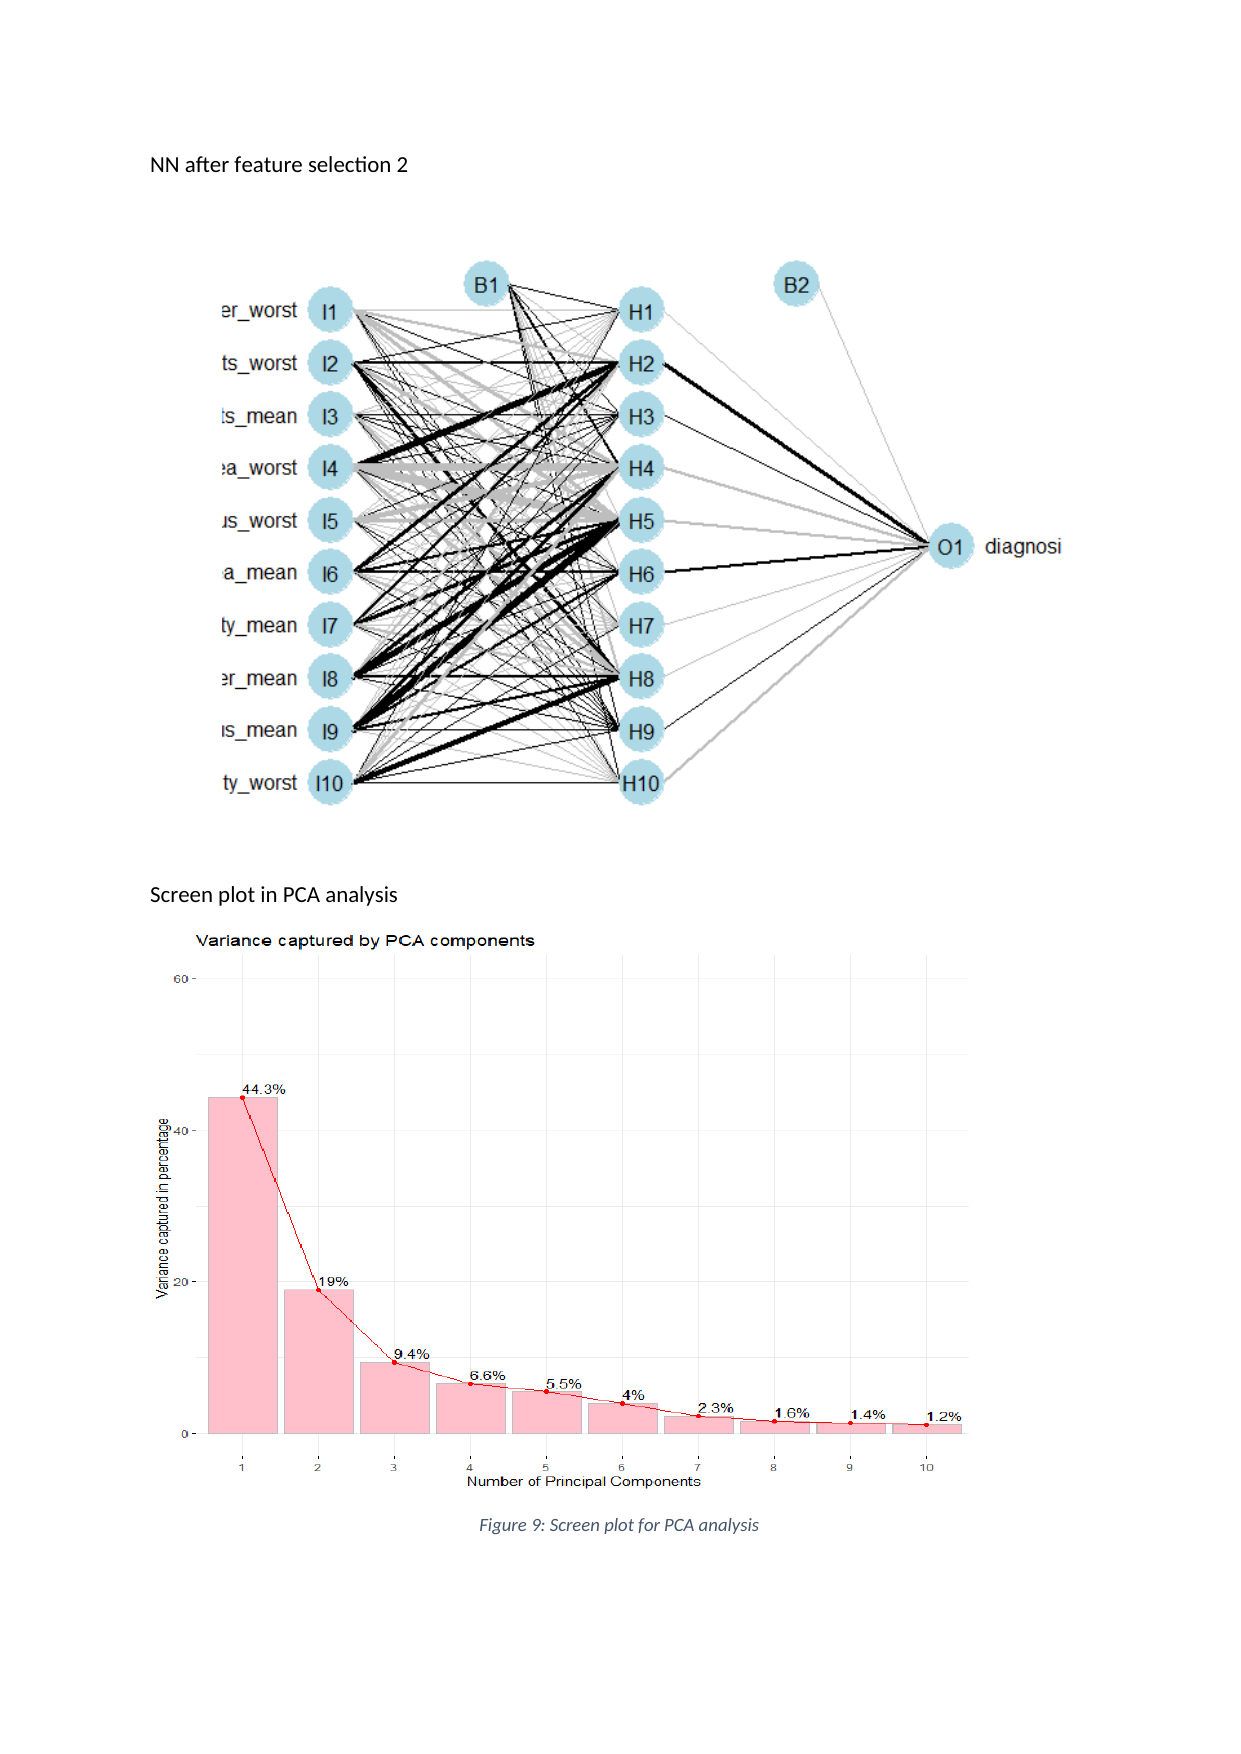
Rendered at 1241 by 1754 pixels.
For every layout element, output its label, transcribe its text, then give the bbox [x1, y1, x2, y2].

text NN after feature selection 2 [150, 150, 1090, 178]
picture [150, 196, 1091, 861]
text Figure 9: Screen plot for PCA analysis [150, 1513, 1090, 1536]
text Screen plot in PCA analysis [150, 880, 1090, 908]
picture [150, 926, 969, 1494]
